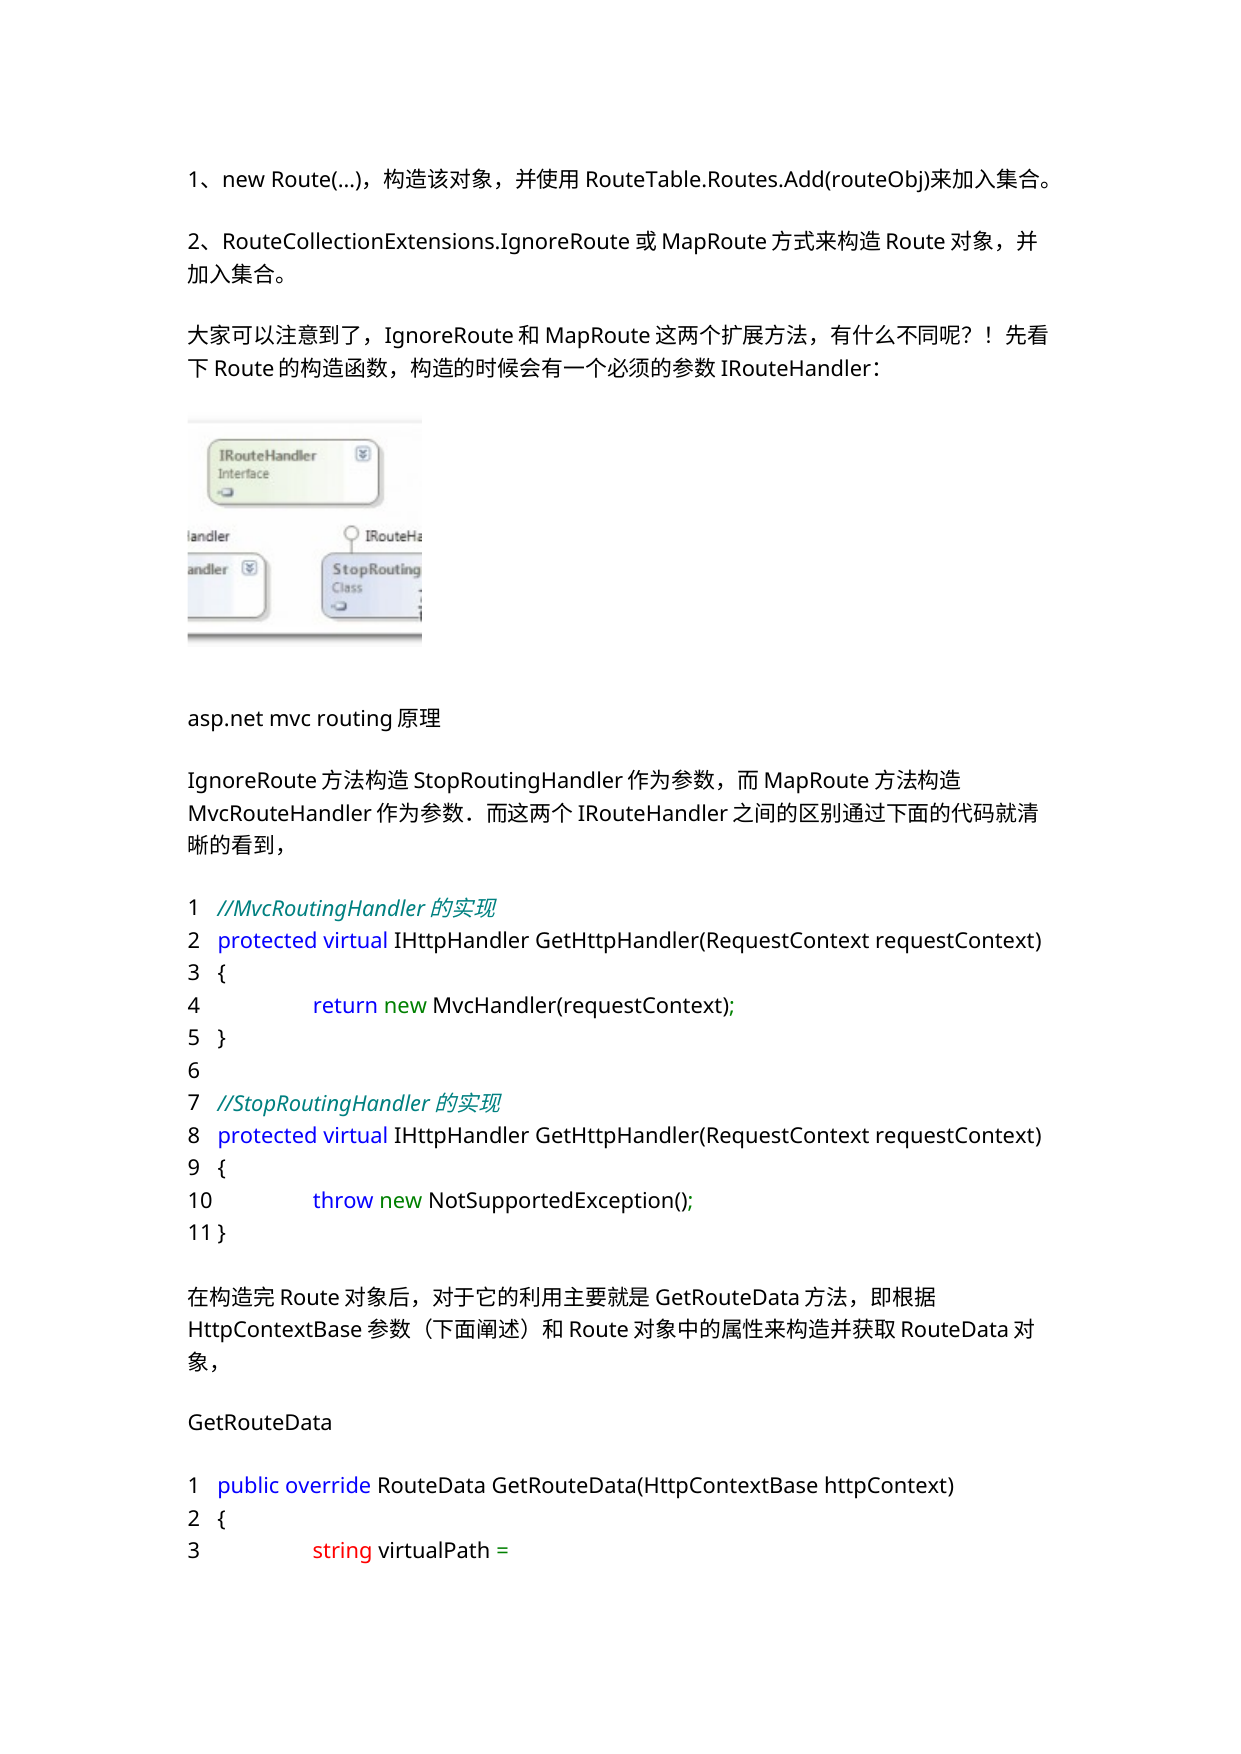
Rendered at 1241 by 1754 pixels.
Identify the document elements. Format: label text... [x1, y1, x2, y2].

text 2、RouteCollectionExtensions.IgnoreRoute或MapRoute方式来构造Route对象，并加入集合。 [187, 224, 1053, 289]
text IgnoreRoute方法构造StopRoutingHandler作为参数，而MapRoute方法构造MvcRouteHandler作为参数．而这两个IRouteHandler之间的区别通过下面的代码就清晰的看到， [187, 763, 1053, 860]
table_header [216, 1468, 1061, 1568]
text 1、new Route(…)，构造该对象，并使用RouteTable.Routes.Add(routeObj)来加入集合。 [187, 162, 1053, 194]
picture [187, 412, 422, 647]
text asp.net mvc routing原理 [187, 701, 1053, 734]
table_header 1 2 3 4 5 6 7 8 9 10 11 [186, 890, 216, 1250]
text 大家可以注意到了，IgnoreRoute和MapRoute这两个扩展方法，有什么不同呢？！先看下Route的构造函数，构造的时候会有一个必须的参数IRouteHandler： [187, 318, 1053, 383]
text GetRouteData [187, 1406, 1053, 1438]
text 在构造完Route对象后，对于它的利用主要就是GetRouteData方法，即根据HttpContextBase参数（下面阐述）和Route对象中的属性来构造并获取RouteData对象， [187, 1279, 1053, 1377]
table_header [186, 1468, 216, 1568]
table_header //MvcRoutingHandler的实现 protected virtual IHttpHandler GetHttpHandler(RequestContext requestContext) { return new MvcHandler(requestContext); } //StopRoutingHandler的实现 protected virtual IHttpHandler GetHttpHandler(RequestContext requestContext) { throw new NotSupportedException(); } [216, 890, 1055, 1250]
